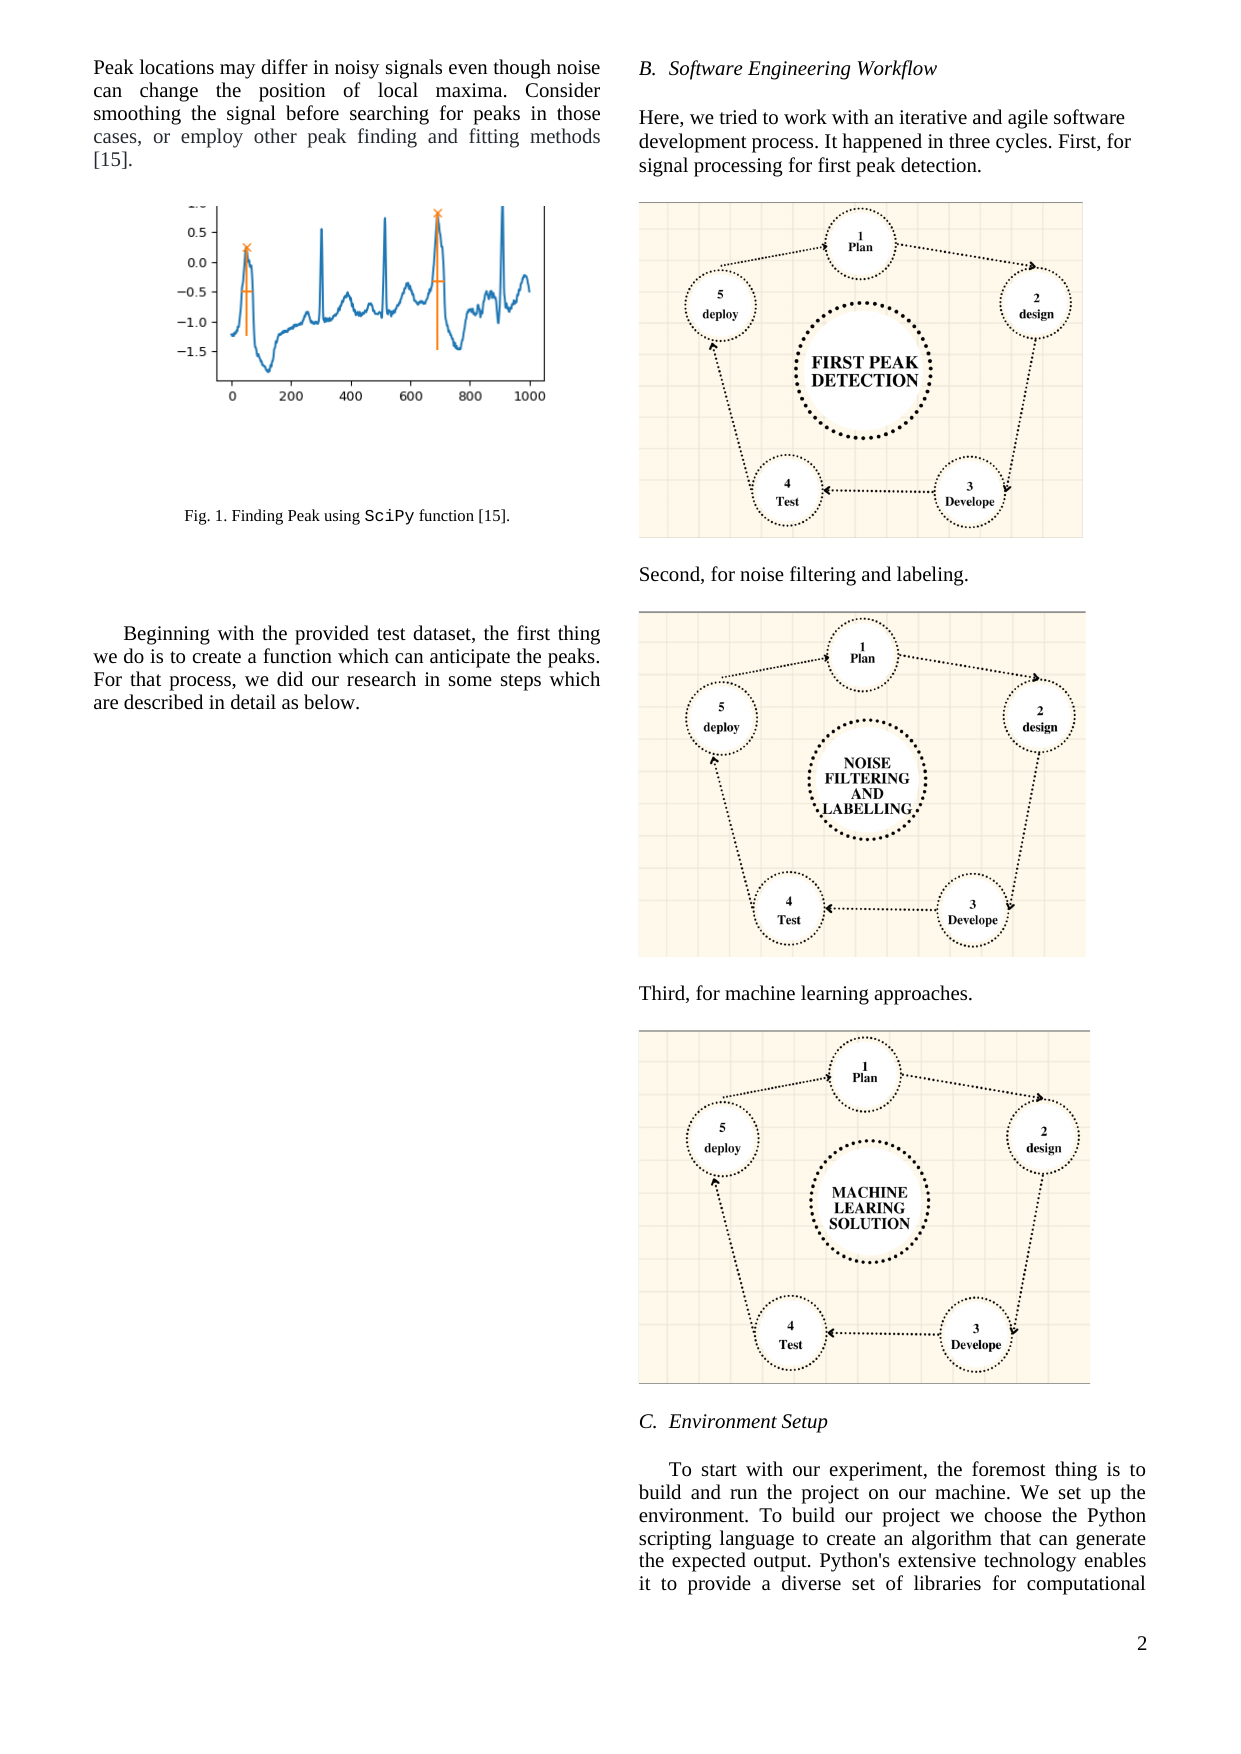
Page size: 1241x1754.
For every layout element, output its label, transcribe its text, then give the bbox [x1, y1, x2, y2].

picture [123, 206, 590, 439]
text Fig. 1. Finding Peak using SciPy function [15]. [93, 506, 601, 526]
picture [638, 1030, 1091, 1384]
picture [638, 611, 1086, 957]
text Here, we tried to work with an iterative and agile software development process. It happened in three cycles. First, for signal processing for first peak detection. [639, 105, 1147, 177]
text Beginning with the provided test dataset, the first thing we do is to create a function which can anticipate the peaks. For that process, we did our research in some steps which are described in detail as below. [93, 622, 601, 714]
text Third, for machine learning approaches. [639, 981, 1147, 1005]
text Second, for noise filtering and labeling. [639, 562, 1147, 586]
picture [638, 202, 1083, 538]
list Environment Setup [639, 1408, 1147, 1433]
list Software Engineering Workflow [639, 56, 1147, 80]
